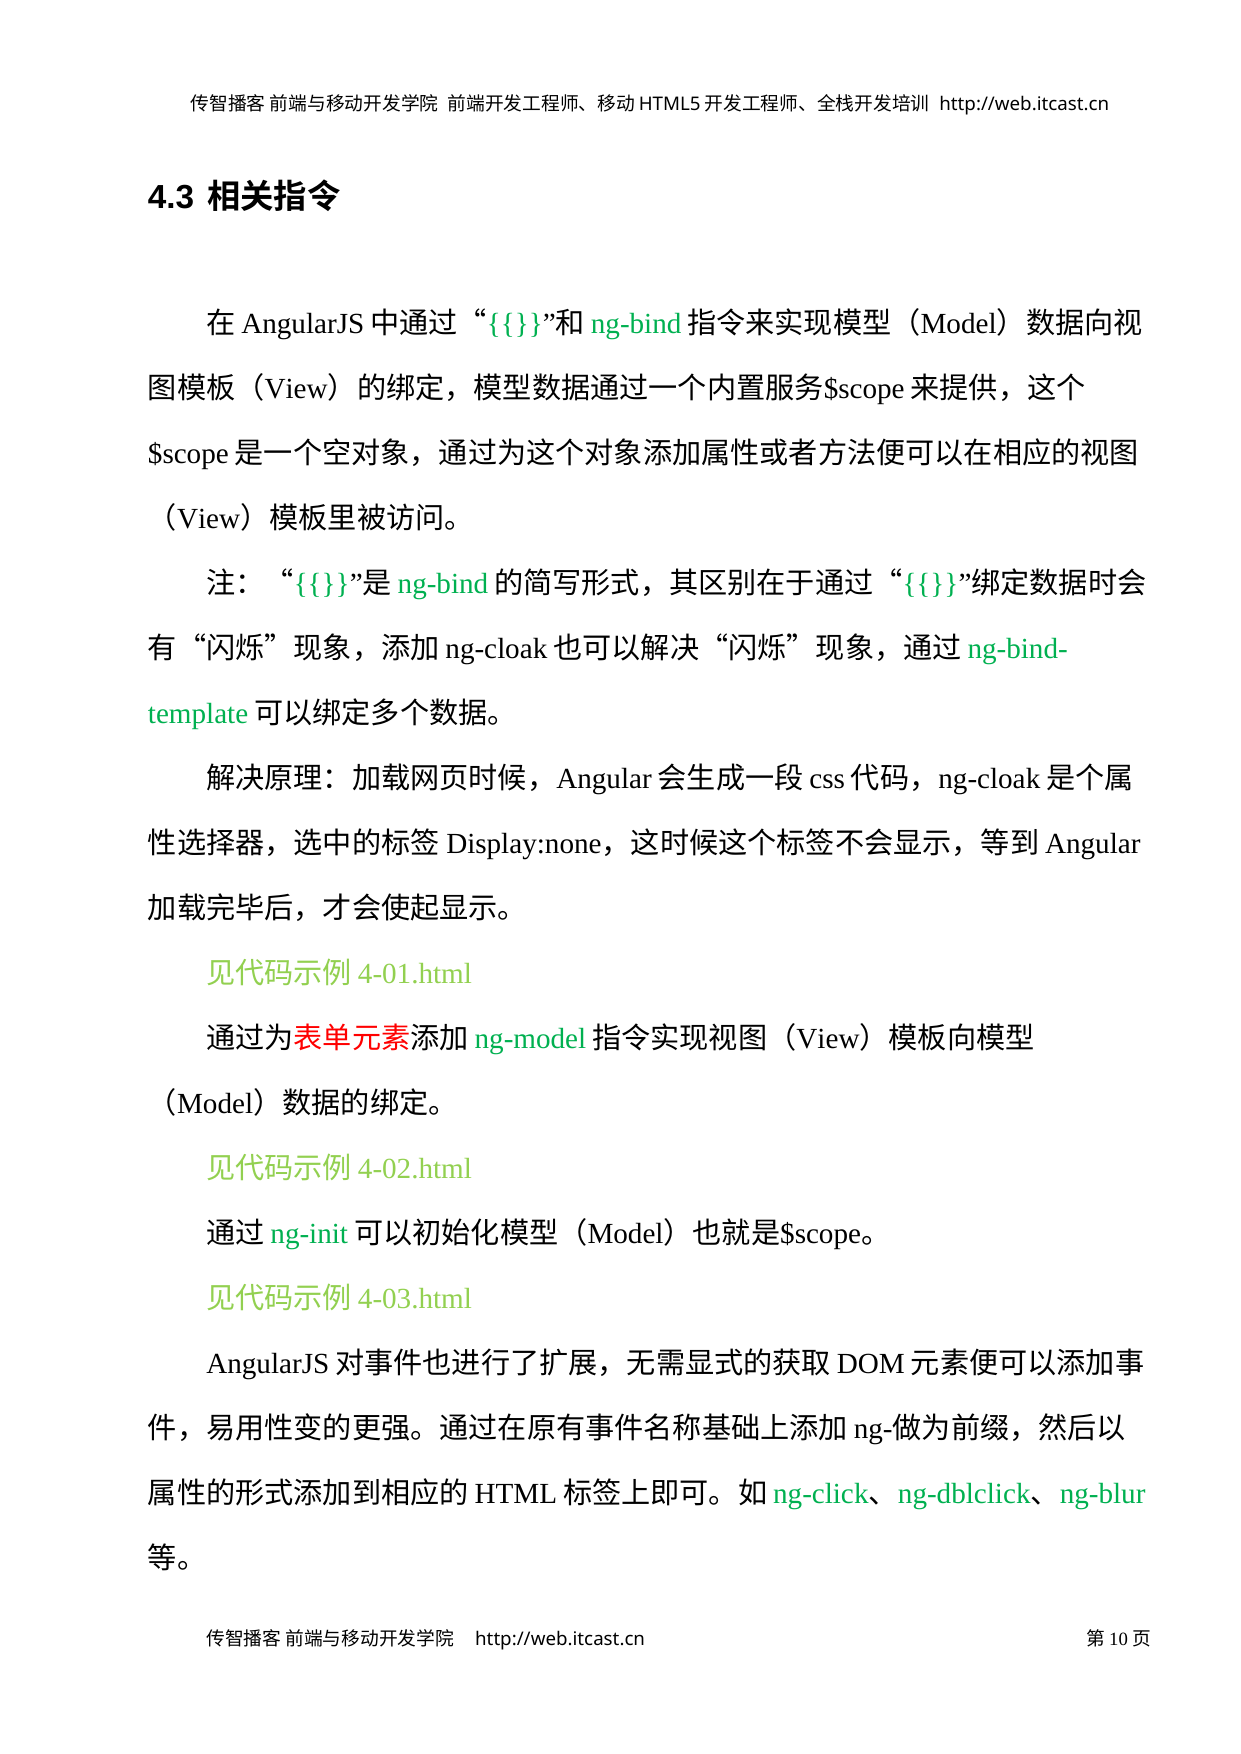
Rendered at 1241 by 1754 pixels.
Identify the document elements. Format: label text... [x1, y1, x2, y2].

text 通过为表单元素添加ng-model指令实现视图（View）模板向模型（Model）数据的绑定。 [148, 1004, 1152, 1134]
text 见代码示例4-03.html [148, 1264, 1152, 1329]
text 注：“{{}}”是ng-bind的简写形式，其区别在于通过“{{}}”绑定数据时会有“闪烁”现象，添加ng-cloak也可以解决“闪烁”现象，通过ng-bind-template可以绑定多个数据。 [148, 549, 1152, 744]
text 见代码示例4-02.html [148, 1134, 1152, 1199]
text 在AngularJS中通过“{{}}”和ng-bind指令来实现模型（Model）数据向视图模板（View）的绑定，模型数据通过一个内置服务$scope来提供，这个$scope是一个空对象，通过为这个对象添加属性或者方法便可以在相应的视图（View）模板里被访问。 [148, 289, 1152, 549]
text AngularJS对事件也进行了扩展，无需显式的获取DOM元素便可以添加事件，易用性变的更强。通过在原有事件名称基础上添加ng-做为前缀，然后以属性的形式添加到相应的HTML标签上即可。如ng-click、ng-dblclick、ng-blur等。 [148, 1329, 1152, 1589]
text 解决原理：加载网页时候，Angular会生成一段css代码，ng-cloak是个属性选择器，选中的标签 Display:none，这时候这个标签不会显示，等到Angular加载完毕后，才会使起显示。 [148, 744, 1152, 939]
text 见代码示例4-01.html [148, 939, 1152, 1004]
subtitle 相关指令 [148, 162, 1152, 227]
text 通过ng-init可以初始化模型（Model）也就是$scope。 [148, 1199, 1152, 1264]
